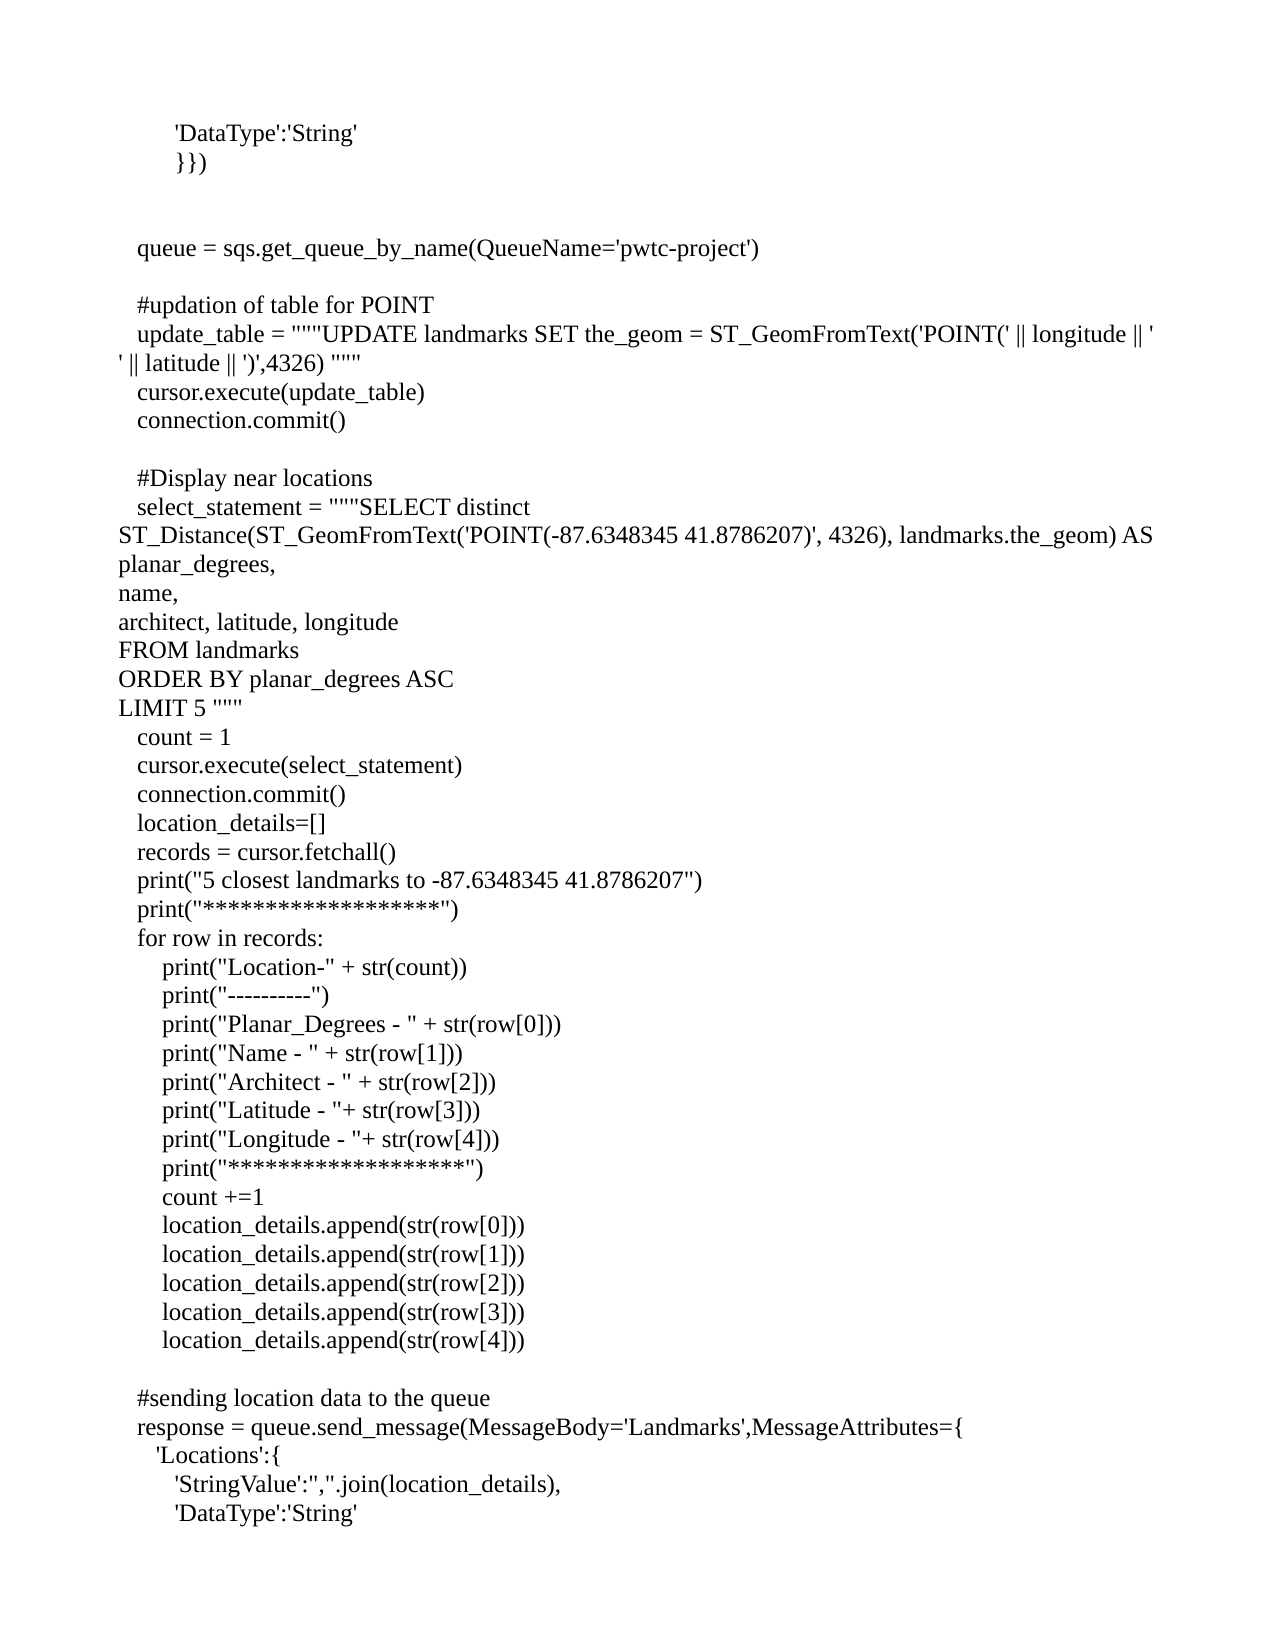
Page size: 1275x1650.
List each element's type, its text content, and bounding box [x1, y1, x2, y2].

text print("Name - " + str(row[1])) [118, 1038, 1157, 1067]
text print("5 closest landmarks to -87.6348345 41.8786207") [118, 866, 1157, 894]
text 'StringValue':",".join(location_details), [118, 1469, 1157, 1498]
text architect, latitude, longitude [118, 607, 1157, 636]
text print("*******************") [118, 1153, 1157, 1182]
text 'DataType':'String' [118, 118, 1157, 147]
text ST_Distance(ST_GeomFromText('POINT(-87.6348345 41.8786207)', 4326), landmarks.the_geom) AS planar_degrees, [118, 521, 1157, 578]
text location_details.append(str(row[4])) [118, 1326, 1157, 1354]
text update_table = """UPDATE landmarks SET the_geom = ST_GeomFromText('POINT(' || longitude || ' ' || latitude || ')',4326) """ [118, 319, 1157, 377]
text connection.commit() [118, 779, 1157, 808]
text #updation of table for POINT [118, 291, 1157, 319]
text location_details.append(str(row[3])) [118, 1297, 1157, 1326]
text print("Longitude - "+ str(row[4])) [118, 1124, 1157, 1153]
text location_details.append(str(row[1])) [118, 1239, 1157, 1268]
text select_statement = """SELECT distinct [118, 492, 1157, 521]
text LIMIT 5 """ [118, 693, 1157, 722]
text #Display near locations [118, 463, 1157, 492]
text FROM landmarks [118, 636, 1157, 664]
text cursor.execute(select_statement) [118, 751, 1157, 779]
text count +=1 [118, 1182, 1157, 1211]
text count = 1 [118, 722, 1157, 751]
text print("Architect - " + str(row[2])) [118, 1067, 1157, 1096]
text location_details=[] [118, 808, 1157, 837]
text queue = sqs.get_queue_by_name(QueueName='pwtc-project') [118, 233, 1157, 262]
text 'DataType':'String' [118, 1498, 1157, 1527]
text name, [118, 578, 1157, 607]
text }}) [118, 147, 1157, 176]
text connection.commit() [118, 406, 1157, 434]
text print("Latitude - "+ str(row[3])) [118, 1096, 1157, 1124]
text for row in records: [118, 923, 1157, 952]
text location_details.append(str(row[0])) [118, 1211, 1157, 1239]
text #sending location data to the queue [118, 1383, 1157, 1412]
text print("----------") [118, 981, 1157, 1009]
text ORDER BY planar_degrees ASC [118, 664, 1157, 693]
text print("Location-" + str(count)) [118, 952, 1157, 981]
text print("*******************") [118, 894, 1157, 923]
text location_details.append(str(row[2])) [118, 1268, 1157, 1297]
text records = cursor.fetchall() [118, 837, 1157, 866]
text print("Planar_Degrees - " + str(row[0])) [118, 1009, 1157, 1038]
text cursor.execute(update_table) [118, 377, 1157, 406]
text 'Locations':{ [118, 1441, 1157, 1469]
text response = queue.send_message(MessageBody='Landmarks',MessageAttributes={ [118, 1412, 1157, 1441]
